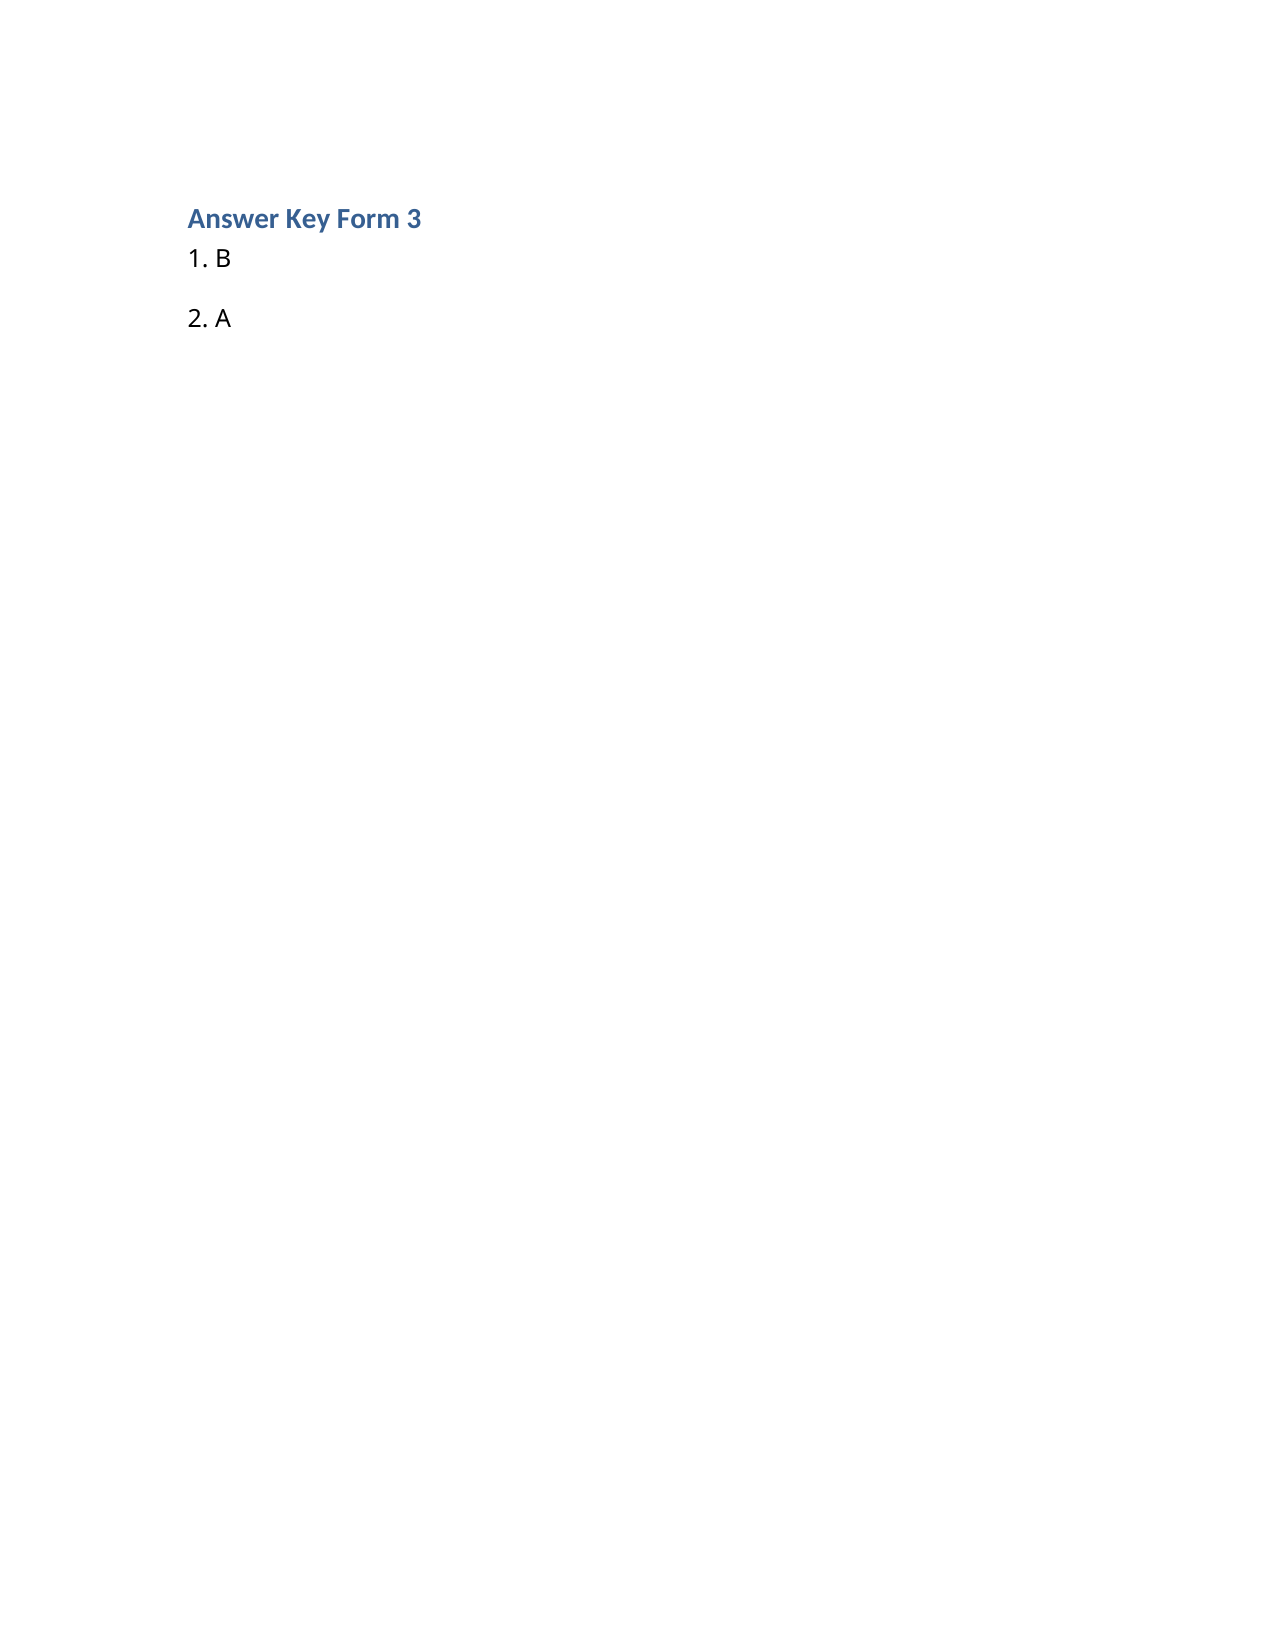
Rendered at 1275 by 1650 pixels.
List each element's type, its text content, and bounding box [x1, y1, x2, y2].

subtitle Answer Key Form 3 [187, 200, 1087, 236]
text 2. A [187, 301, 1087, 335]
text 1. B [187, 241, 1087, 275]
